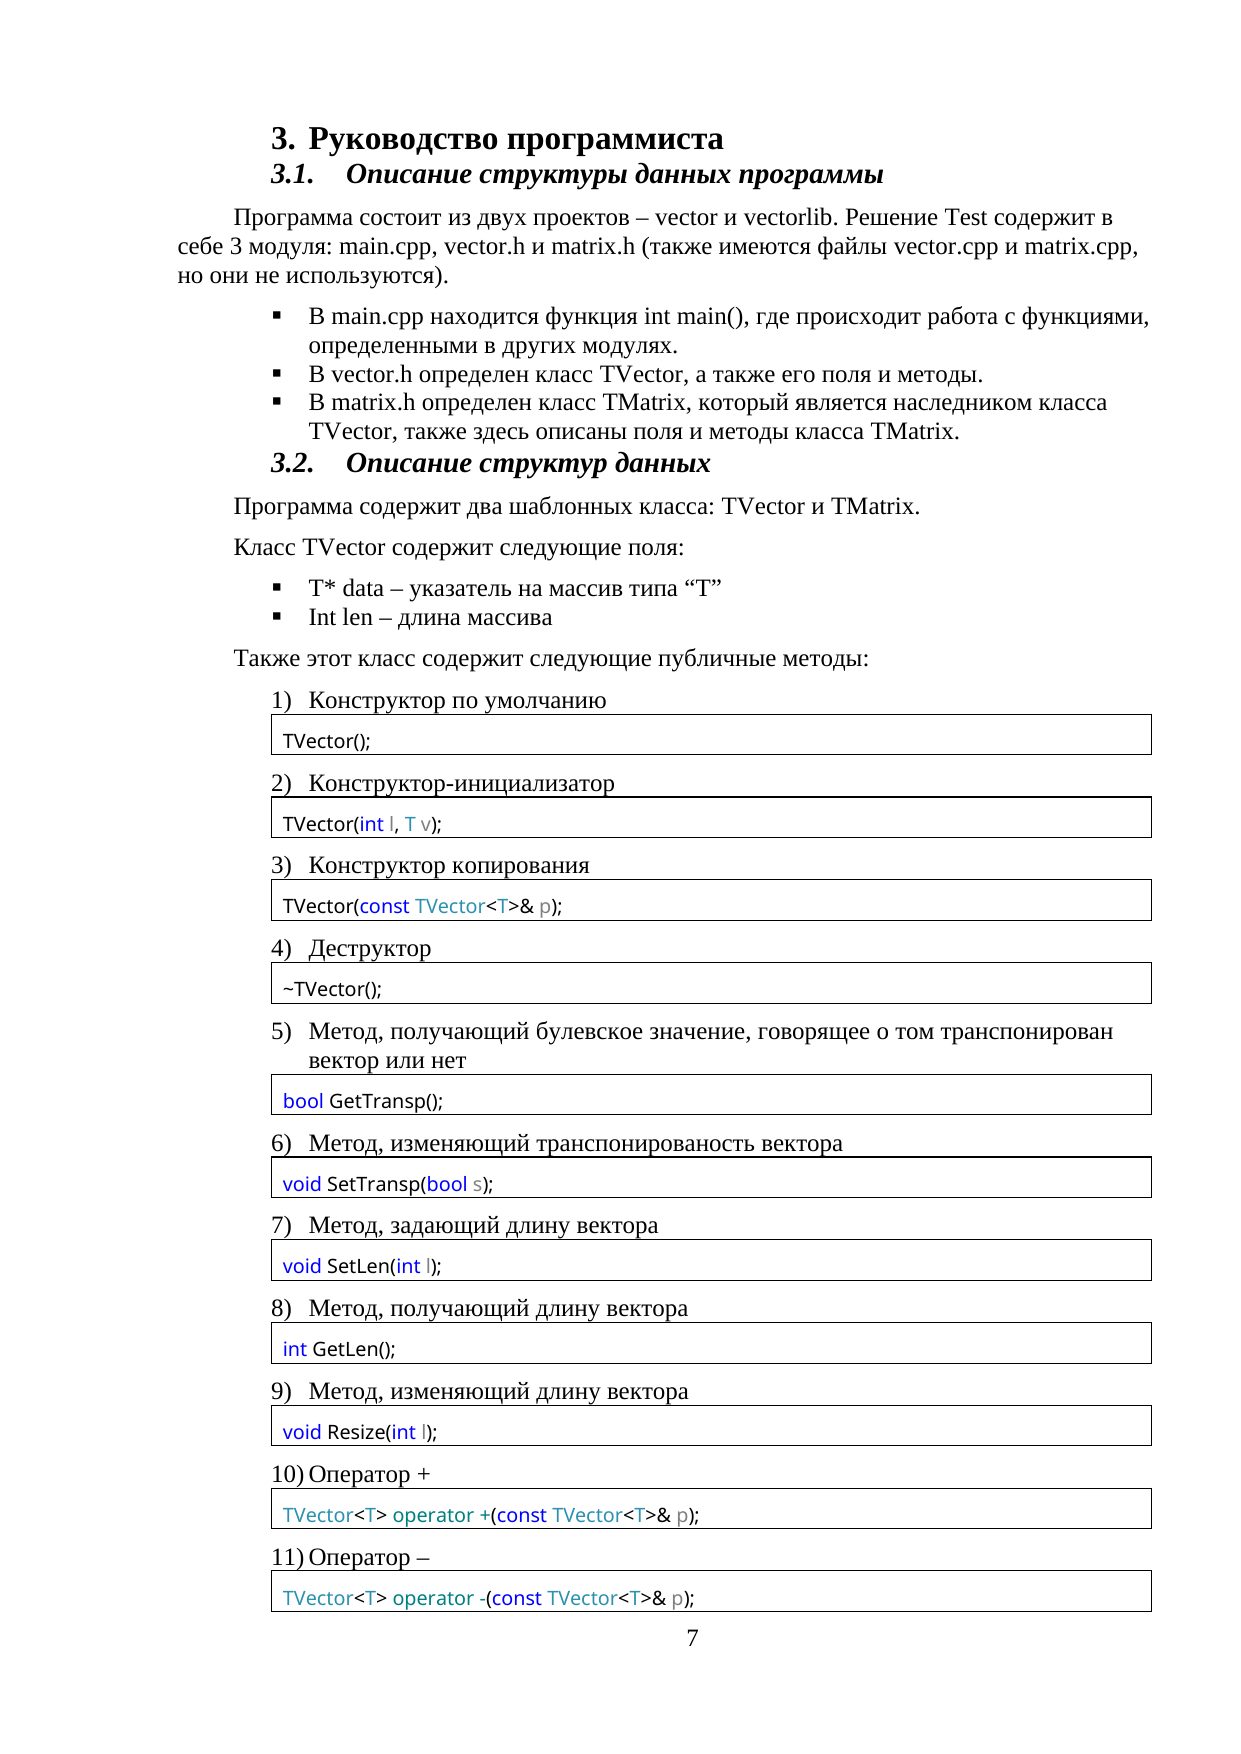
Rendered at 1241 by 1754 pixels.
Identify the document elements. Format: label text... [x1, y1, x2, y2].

table_header TVector<T> operator +(const TVector<T>& p); [272, 1489, 1151, 1528]
text Программа содержит два шаблонных класса: TVector и TMatrix. [177, 491, 1152, 520]
table_header void SetLen(int l); [272, 1240, 1151, 1280]
list Конструктор копирования [271, 850, 1152, 879]
list В vector.h определен класс TVector, а также его поля и методы. [271, 359, 1152, 387]
table_header TVector(); [272, 715, 1151, 754]
table_header TVector(int l, T v); [272, 798, 1151, 837]
text Класс TVector содержит следующие поля: [177, 532, 1152, 561]
list Метод, получающий длину вектора [271, 1293, 1152, 1322]
list Описание структуры данных программы [271, 156, 1152, 190]
list В matrix.h определен класс TMatrix, который является наследником класса TVector, также здесь описаны поля и методы класса TMatrix. [271, 387, 1152, 445]
list Метод, получающий булевское значение, говорящее о том транспонирован вектор или нет [271, 1016, 1152, 1073]
list Метод, изменяющий длину вектора [271, 1376, 1152, 1405]
list Конструктор по умолчанию [271, 685, 1152, 713]
table_header void Resize(int l); [272, 1406, 1151, 1445]
list Метод, изменяющий транспонированость вектора [271, 1128, 1152, 1156]
text Также этот класс содержит следующие публичные методы: [177, 643, 1152, 672]
list В main.cpp находится функция int main(), где происходит работа с функциями, определенными в других модулях. [271, 301, 1152, 359]
list T* data – указатель на массив типа “T” [271, 573, 1152, 602]
list Деструктор [271, 933, 1152, 962]
text Программа состоит из двух проектов – vector и vectorlib. Решение Test содержит в себе 3 модуля: main.cpp, vector.h и matrix.h (также имеются файлы vector.cpp и matrix.cpp, но они не используются). [177, 202, 1152, 289]
list Руководство программиста [271, 118, 1152, 156]
table_header TVector<T> operator -(const TVector<T>& p); [272, 1571, 1151, 1611]
table_header TVector(const TVector<T>& p); [272, 880, 1151, 920]
table_header void SetTransp(bool s); [272, 1158, 1151, 1197]
list Описание структур данных [271, 445, 1152, 478]
list Метод, задающий длину вектора [271, 1210, 1152, 1239]
list Оператор – [271, 1542, 1152, 1570]
list Оператор + [271, 1459, 1152, 1488]
table_header int GetLen(); [272, 1323, 1151, 1362]
list Конструктор-инициализатор [271, 768, 1152, 796]
table_header ~TVector(); [272, 963, 1151, 1002]
list Int len – длина массива [271, 602, 1152, 631]
table_header bool GetTransp(); [272, 1075, 1151, 1114]
